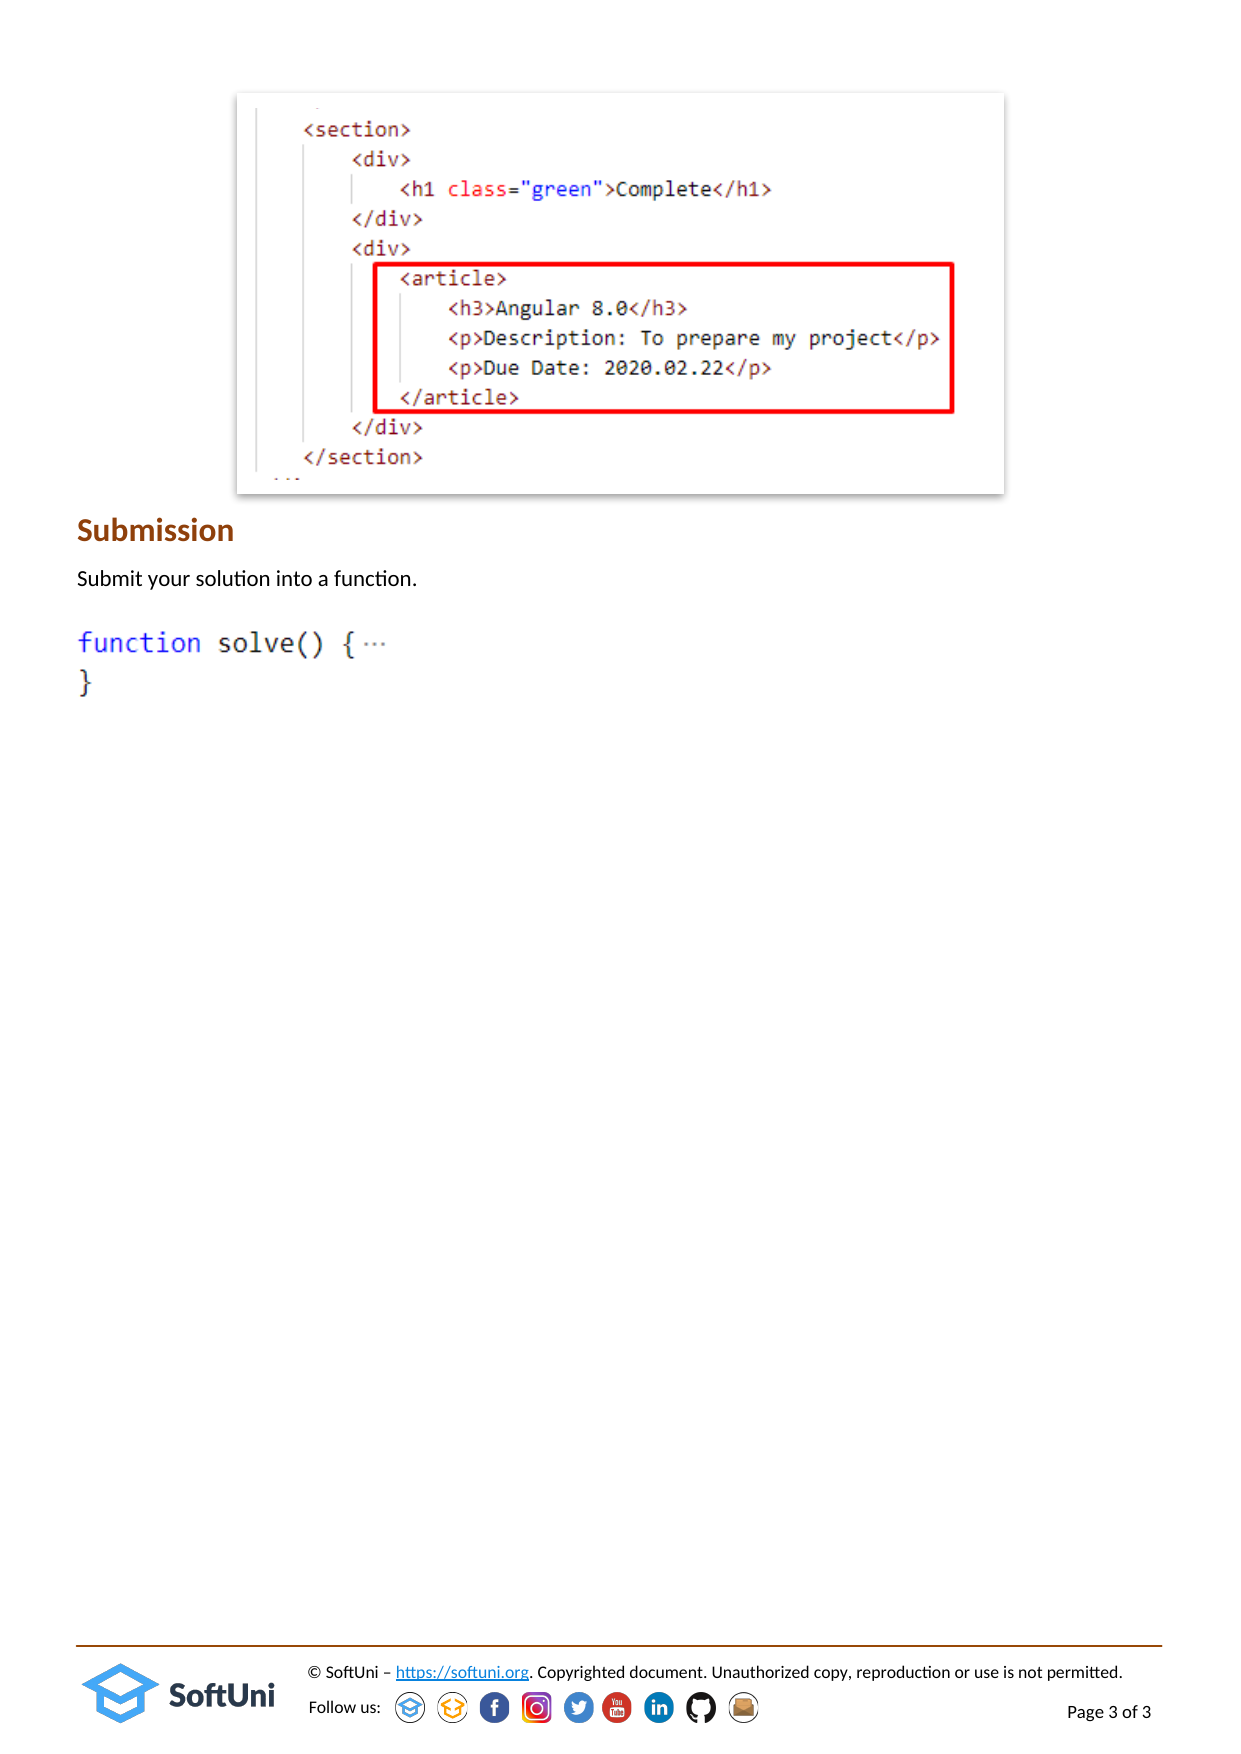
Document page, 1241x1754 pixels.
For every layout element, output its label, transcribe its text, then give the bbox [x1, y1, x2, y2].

picture [395, 1692, 425, 1723]
picture [437, 1692, 468, 1723]
picture [644, 1714, 653, 1723]
subtitle Submission [77, 509, 1163, 550]
picture [479, 1692, 510, 1723]
picture [602, 1692, 632, 1723]
picture [251, 108, 989, 480]
picture [522, 1692, 552, 1723]
picture [564, 1692, 594, 1723]
picture [644, 1692, 653, 1701]
text Submit your solution into a function. [77, 564, 1163, 592]
picture [76, 608, 399, 719]
picture [665, 1692, 674, 1701]
picture [658, 1705, 667, 1714]
picture [686, 1692, 716, 1723]
picture [665, 1714, 674, 1723]
picture [75, 1658, 281, 1729]
picture [728, 1692, 759, 1723]
